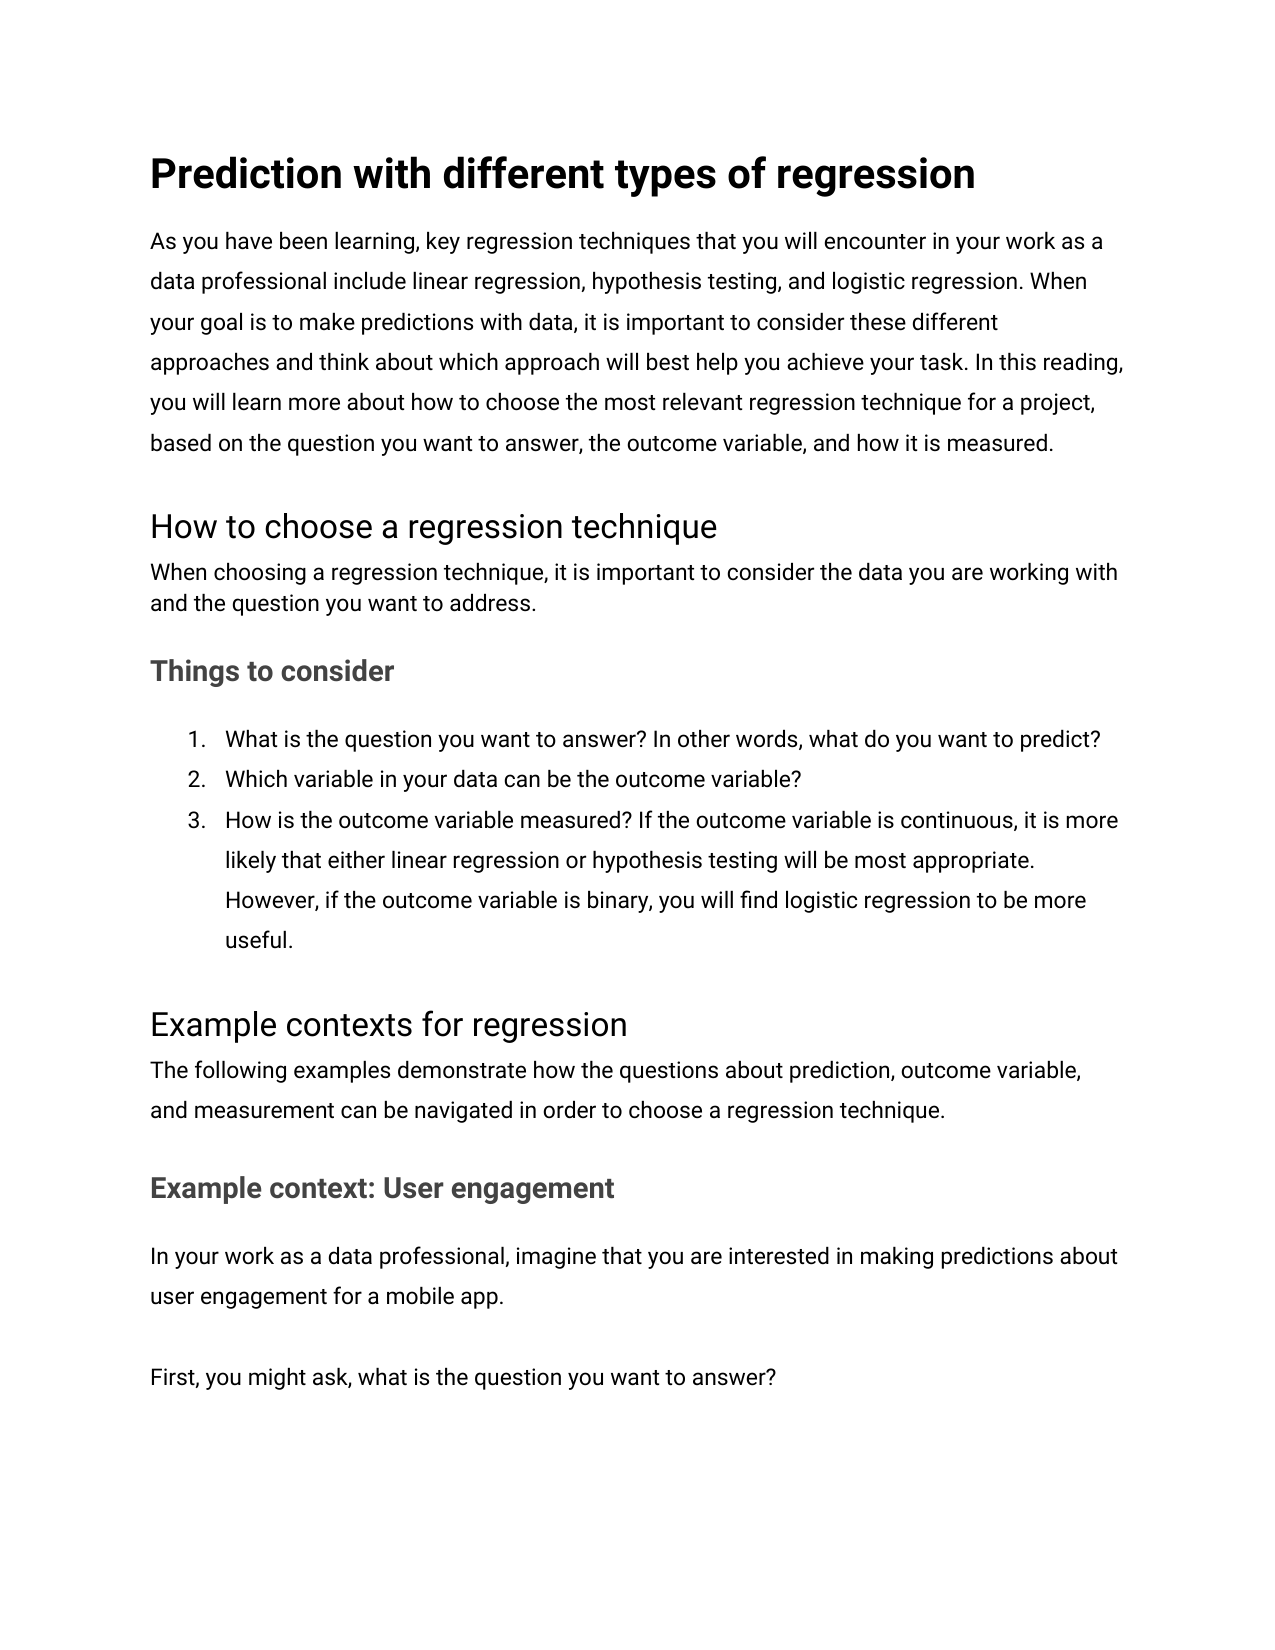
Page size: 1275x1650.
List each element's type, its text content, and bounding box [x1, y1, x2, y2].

subtitle Example context: User engagement [150, 1171, 1125, 1205]
text The following examples demonstrate how the questions about prediction, outcome variable, and measurement can be navigated in order to choose a regression technique. [150, 1057, 1125, 1124]
text As you have been learning, key regression techniques that you will encounter in your work as a data professional include linear regression, hypothesis testing, and logistic regression. When your goal is to make predictions with data, it is important to consider these different approaches and think about which approach will best help you achieve your task. In this reading, you will learn more about how to choose the most relevant regression technique for a project, based on the question you want to answer, the outcome variable, and how it is measured. [150, 228, 1125, 457]
text When choosing a regression technique, it is important to consider the data you are working with and the question you want to address. [150, 559, 1125, 617]
subtitle Things to consider [150, 654, 1125, 688]
text Prediction with different types of regression [150, 150, 1125, 199]
subtitle Example contexts for regression [150, 1006, 1125, 1044]
list How is the outcome variable measured? If the outcome variable is continuous, it is more likely that either linear regression or hypothesis testing will be most appropriate. However, if the outcome variable is binary, you will find logistic regression to be more useful. [187, 807, 1125, 954]
subtitle How to choose a regression technique [150, 507, 1125, 547]
text In your work as a data professional, imagine that you are interested in making predictions about user engagement for a mobile app. [150, 1243, 1125, 1310]
list What is the question you want to answer? In other words, what do you want to predict? [187, 726, 1125, 753]
list Which variable in your data can be the outcome variable? [187, 766, 1125, 793]
text First, you might ask, what is the question you want to answer? [150, 1364, 1125, 1391]
